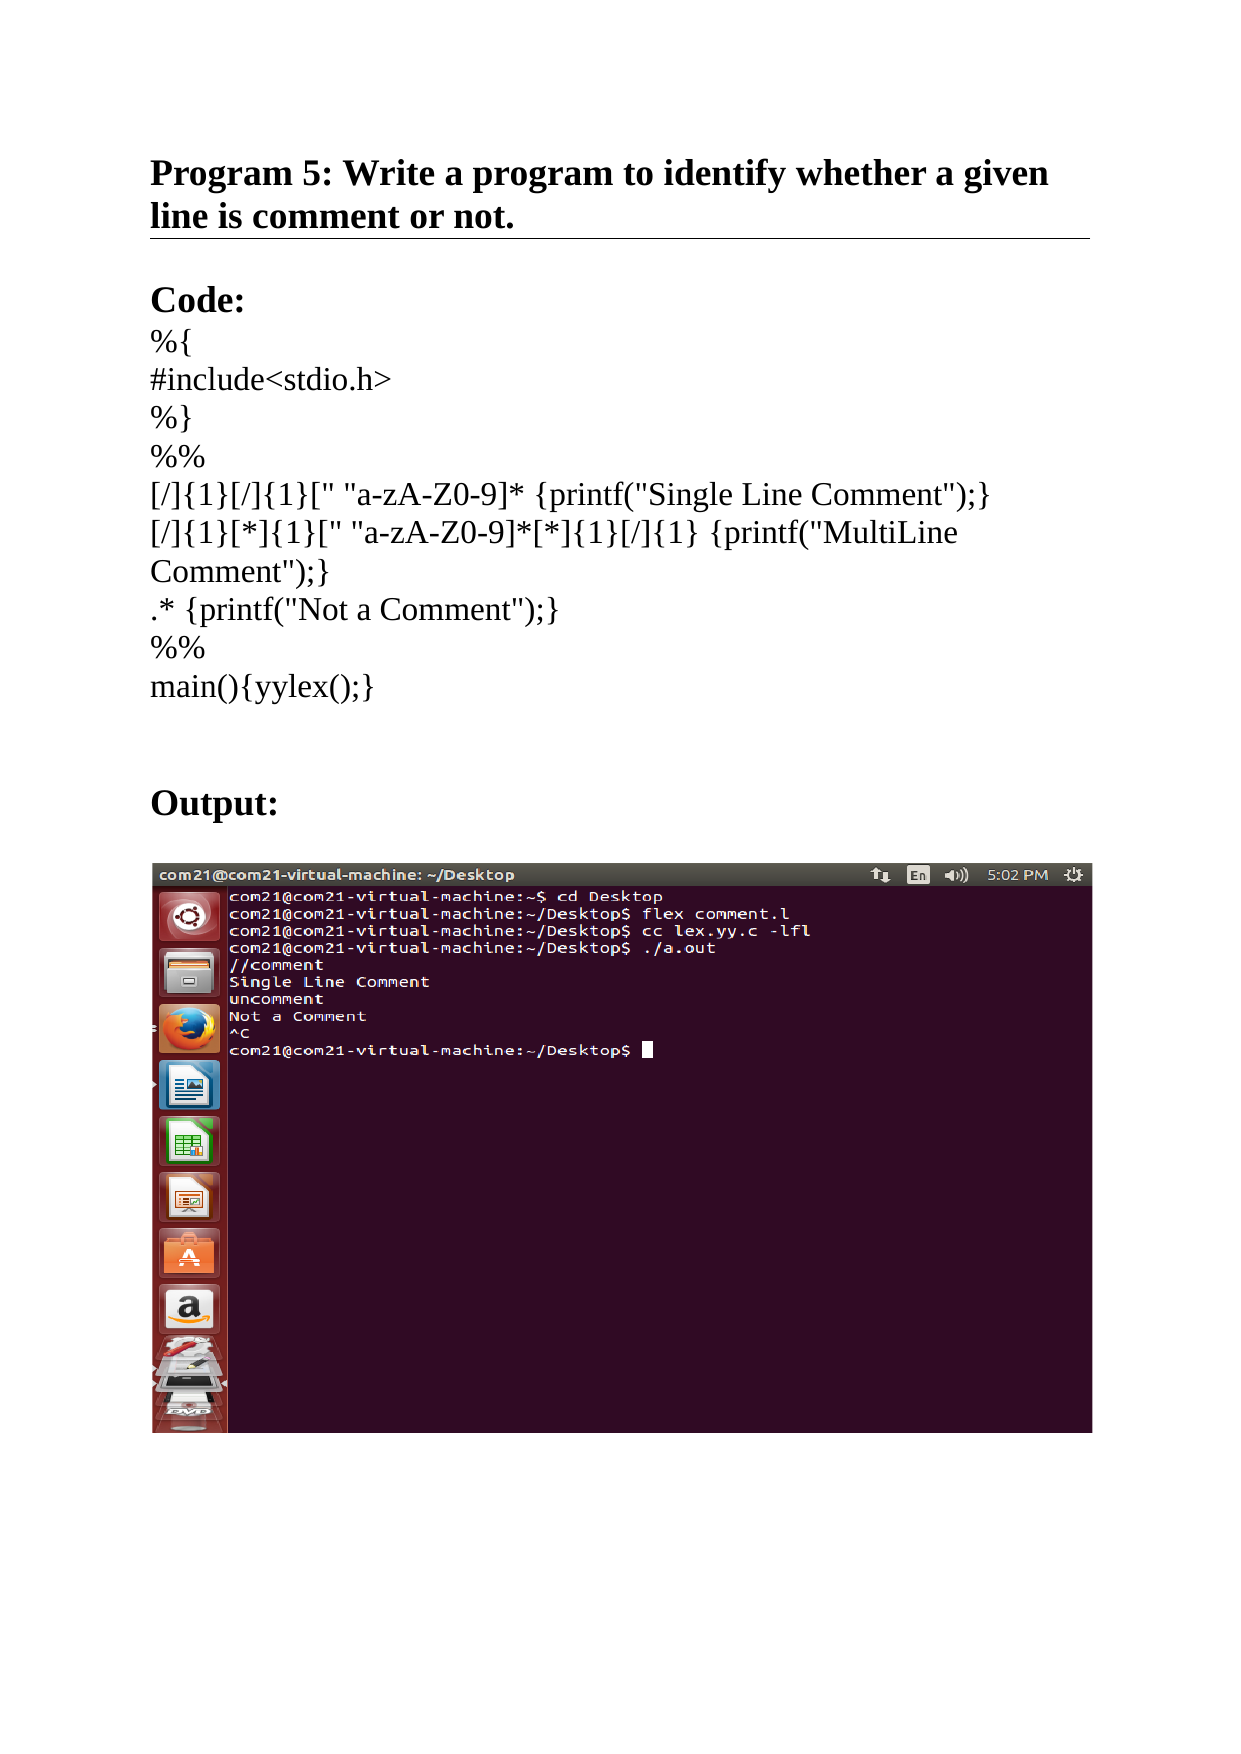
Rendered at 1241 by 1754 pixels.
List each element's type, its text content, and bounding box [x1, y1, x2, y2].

picture [152, 863, 1093, 1433]
text %} [150, 397, 1090, 436]
text .* {printf("Not a Comment");} [150, 589, 1090, 627]
text main(){yylex();} [150, 666, 1090, 704]
text #include<stdio.h> [150, 359, 1090, 397]
text Code: [150, 278, 1090, 321]
text Output: [150, 781, 1090, 824]
text %% [150, 627, 1090, 666]
text Program 5: Write a program to identify whether a given line is comment or not. [150, 150, 1090, 238]
text %% [150, 436, 1090, 474]
text %{ [150, 321, 1090, 359]
text [/]{1}[*]{1}[" "a-zA-Z0-9]*[*]{1}[/]{1} {printf("MultiLine Comment");} [150, 512, 1090, 589]
text [/]{1}[/]{1}[" "a-zA-Z0-9]* {printf("Single Line Comment");} [150, 474, 1090, 512]
